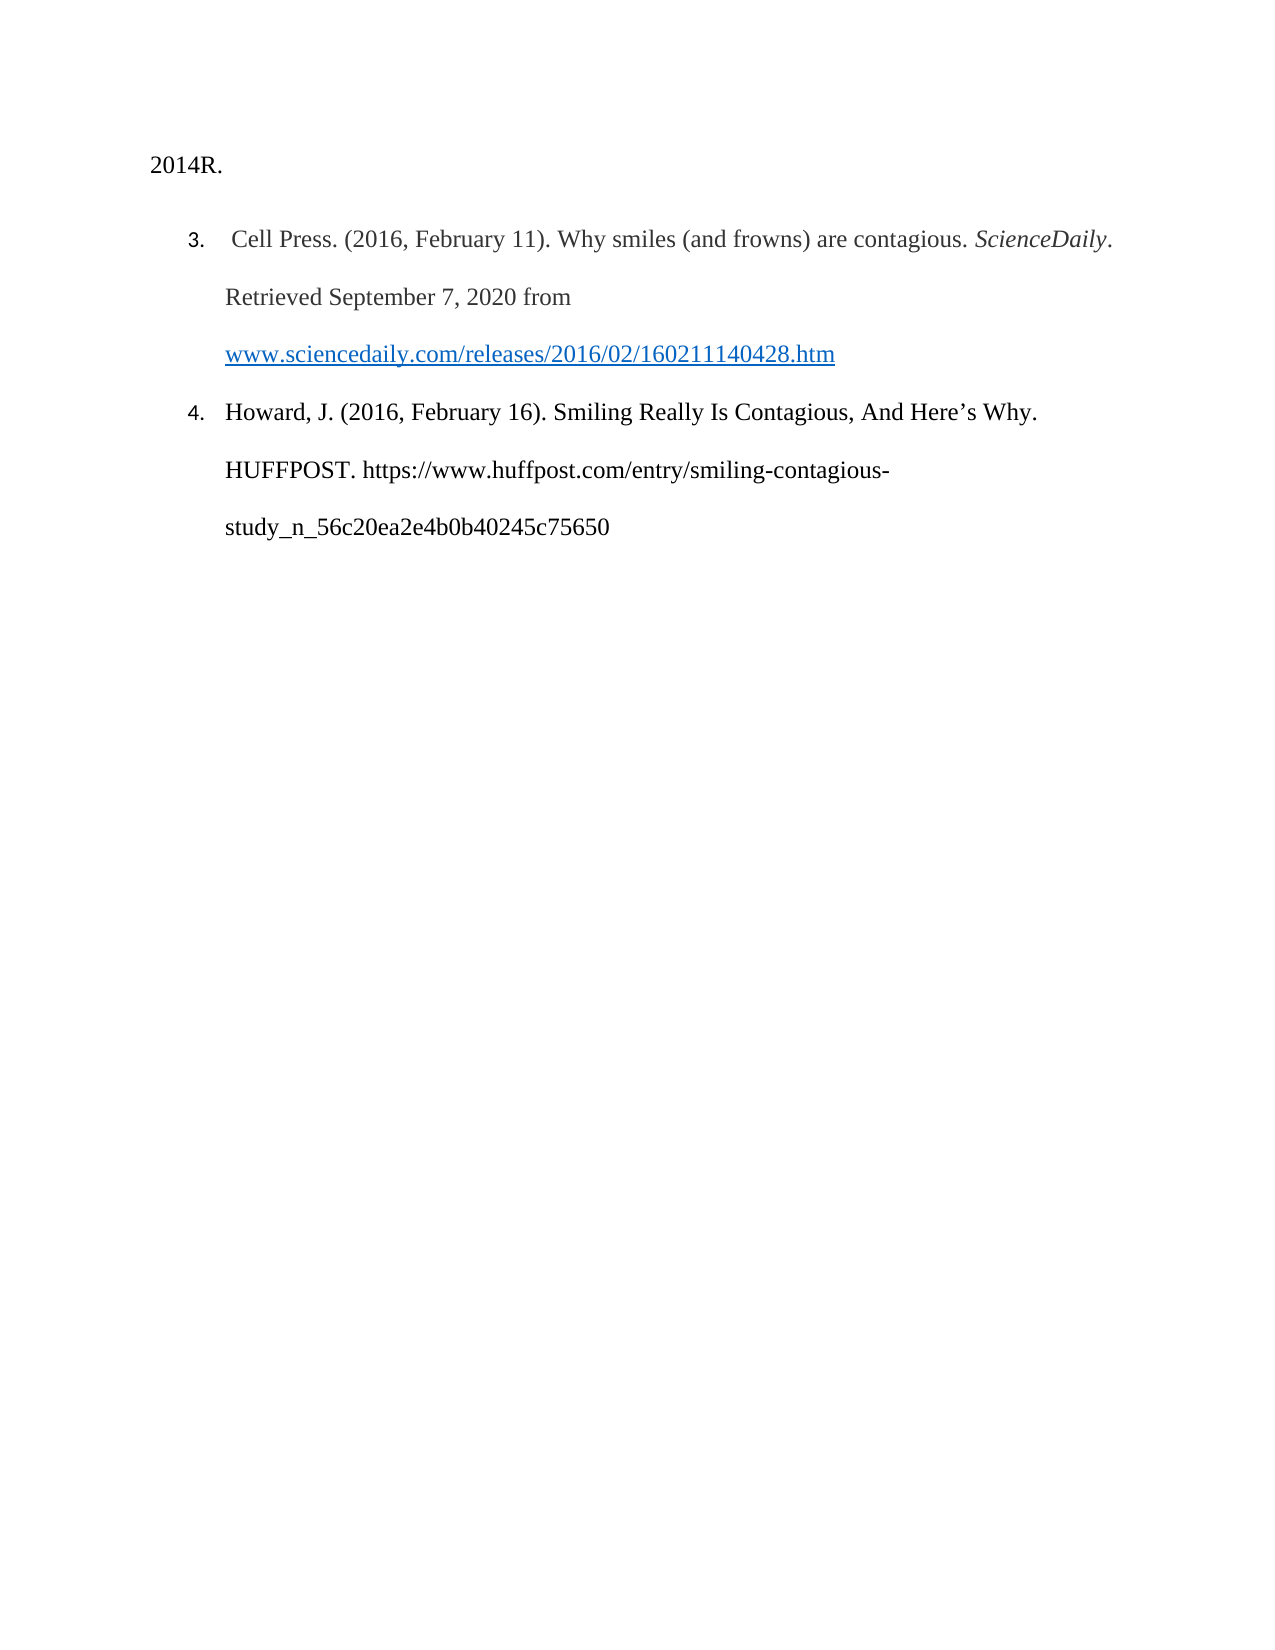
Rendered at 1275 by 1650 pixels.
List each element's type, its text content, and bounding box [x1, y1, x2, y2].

list Cell Press. (2016, February 11). Why smiles (and frowns) are contagious. ScienceDaily. Retrieved September 7, 2020 from www.sciencedaily.com/releases/2016/02/160211140428.htm [187, 224, 1125, 368]
list Howard, J. (2016, February 16). Smiling Really Is Contagious, And Here’s Why. HUFFPOST. https://www.huffpost.com/entry/smiling-contagious-study_n_56c20ea2e4b0b40245c75650 [187, 397, 1125, 541]
text 2014R. [150, 150, 1125, 179]
